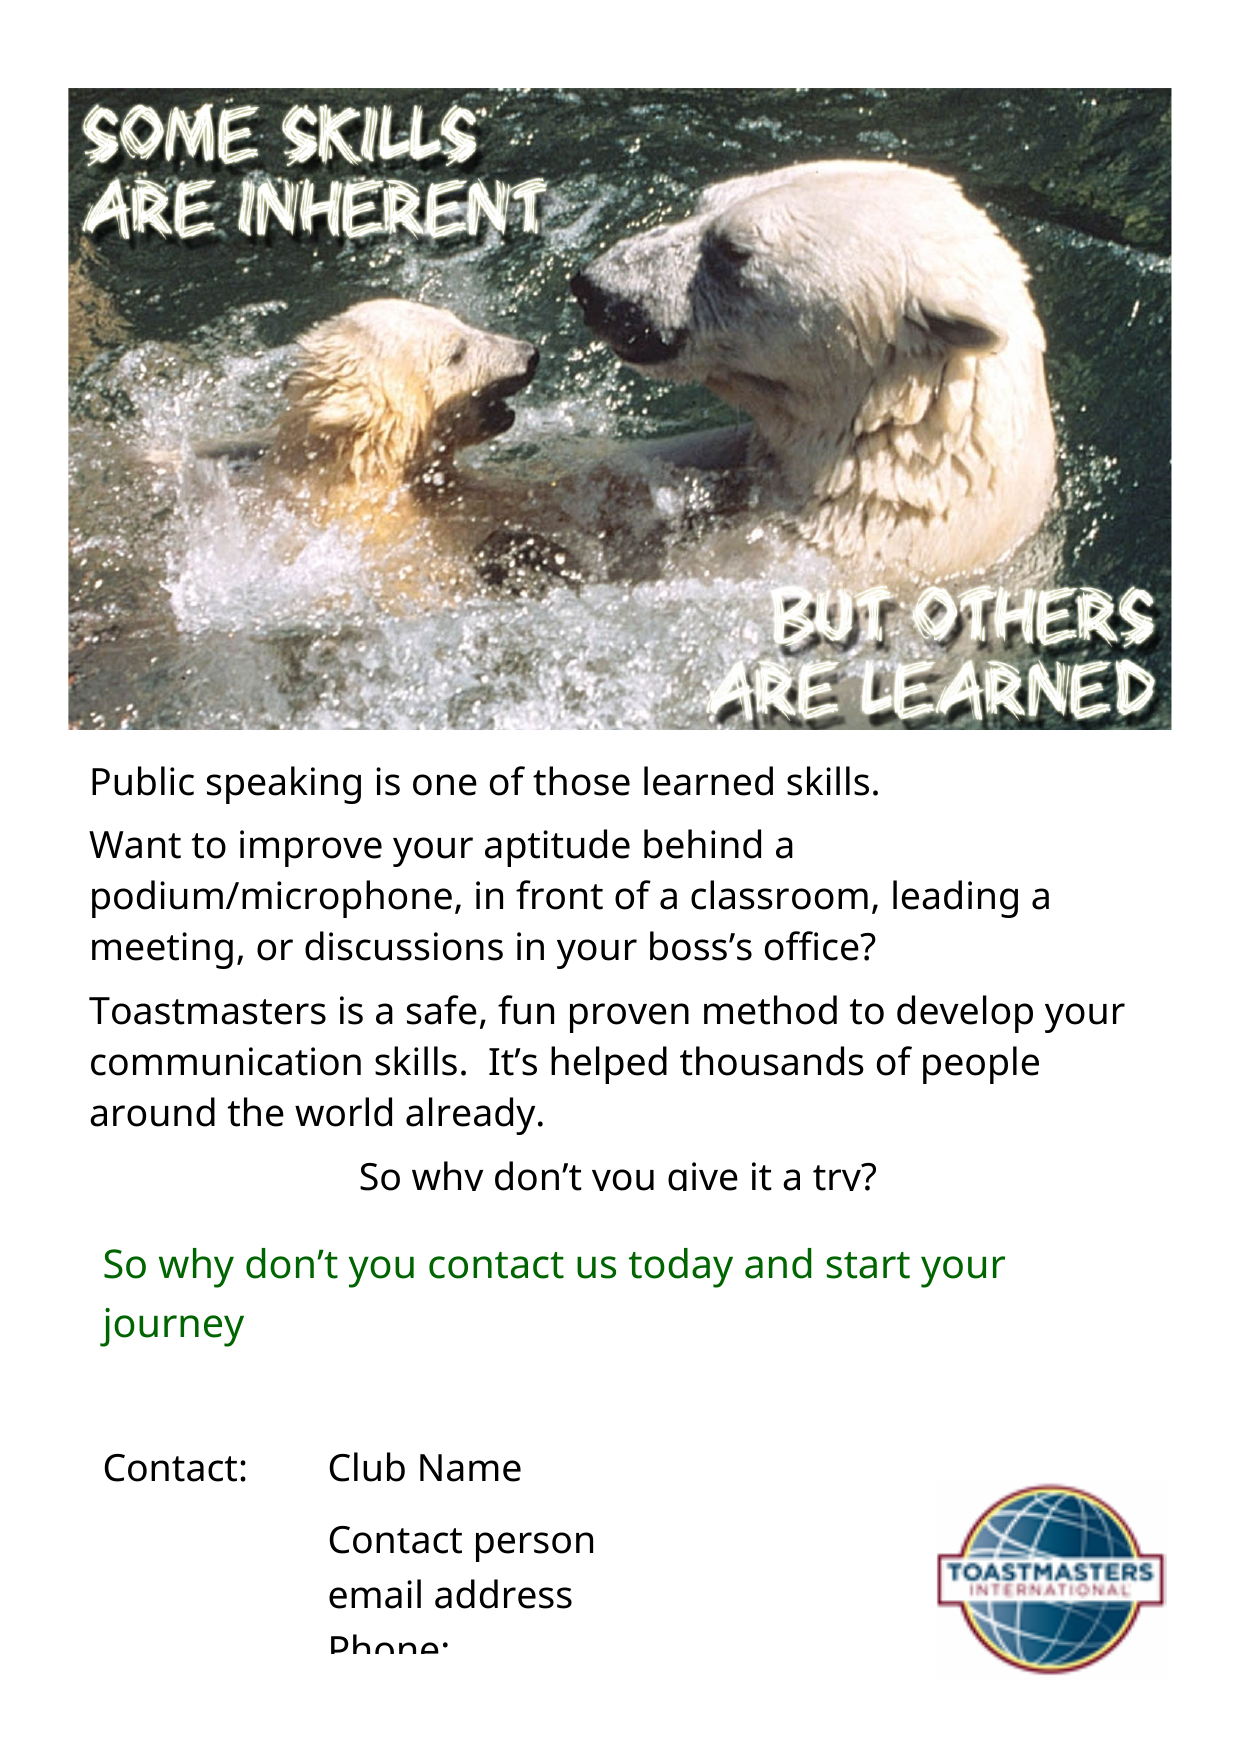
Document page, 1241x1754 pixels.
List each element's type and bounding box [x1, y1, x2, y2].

picture [936, 1479, 1167, 1681]
picture [68, 88, 1172, 730]
